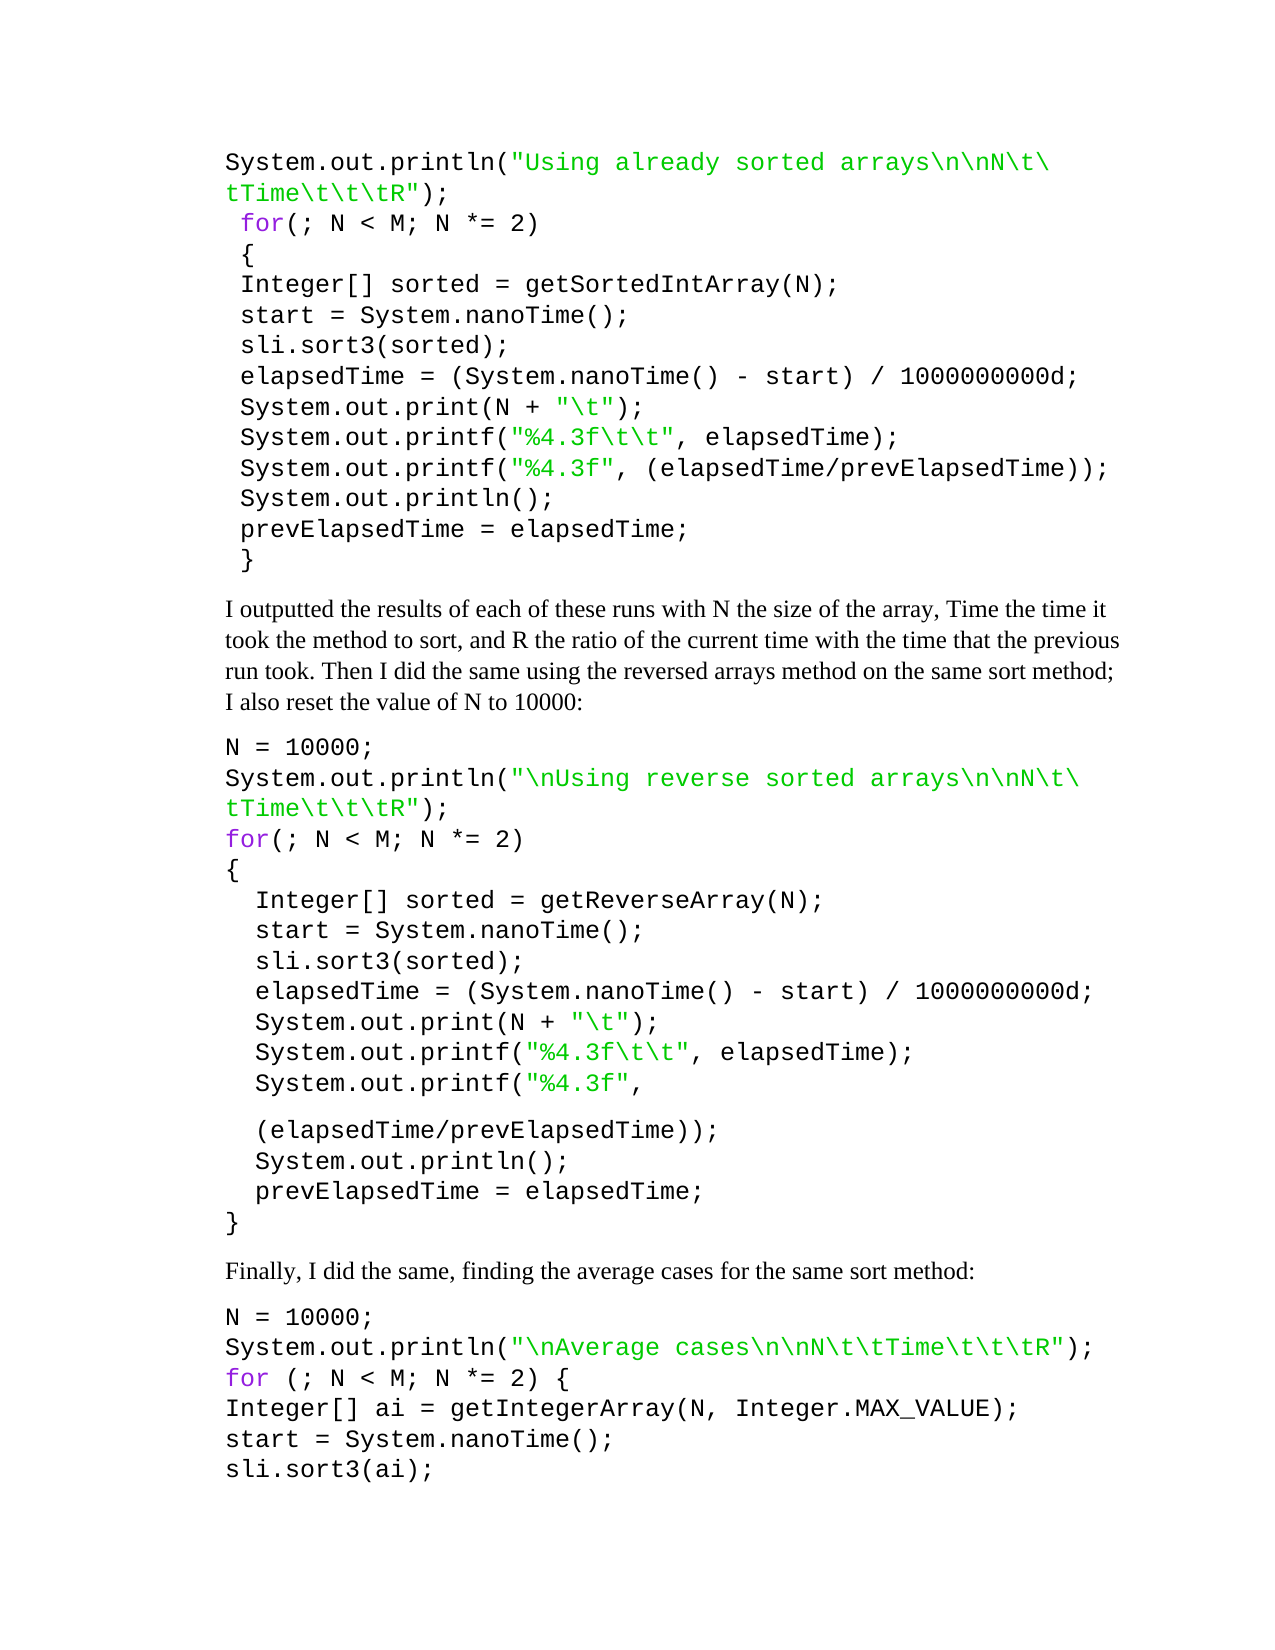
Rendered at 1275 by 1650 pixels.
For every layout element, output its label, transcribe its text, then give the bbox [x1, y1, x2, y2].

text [225, 1304, 1125, 1485]
text N = 10000; System.out.println("\nUsing reverse sorted arrays\n\nN\t\tTime\t\t\tR"); for(; N < M; N *= 2) { Integer[] sorted = getReverseArray(N); start = System.nanoTime(); sli.sort3(sorted); elapsedTime = (System.nanoTime() - start) / 1000000000d; System.out.print(N + "\t"); System.out.printf("%4.3f\t\t", elapsedTime); System.out.printf("%4.3f", [225, 735, 1125, 1099]
text System.out.println("Using already sorted arrays\n\nN\t\tTime\t\t\tR"); for(; N < M; N *= 2) { Integer[] sorted = getSortedIntArray(N); start = System.nanoTime(); sli.sort3(sorted); elapsedTime = (System.nanoTime() - start) / 1000000000d; System.out.print(N + "\t"); System.out.printf("%4.3f\t\t", elapsedTime); System.out.printf("%4.3f", (elapsedTime/prevElapsedTime)); System.out.println(); prevElapsedTime = elapsedTime; } [225, 150, 1125, 575]
text I outputted the results of each of these runs with N the size of the array, Time the time it took the method to sort, and R the ratio of the current time with the time that the previous run took. Then I did the same using the reversed arrays method on the same sort method; I also reset the value of N to 10000: [225, 594, 1125, 716]
text Finally, I did the same, finding the average cases for the same sort method: [225, 1256, 1125, 1285]
text (elapsedTime/prevElapsedTime)); System.out.println(); prevElapsedTime = elapsedTime; } [225, 1118, 1125, 1238]
